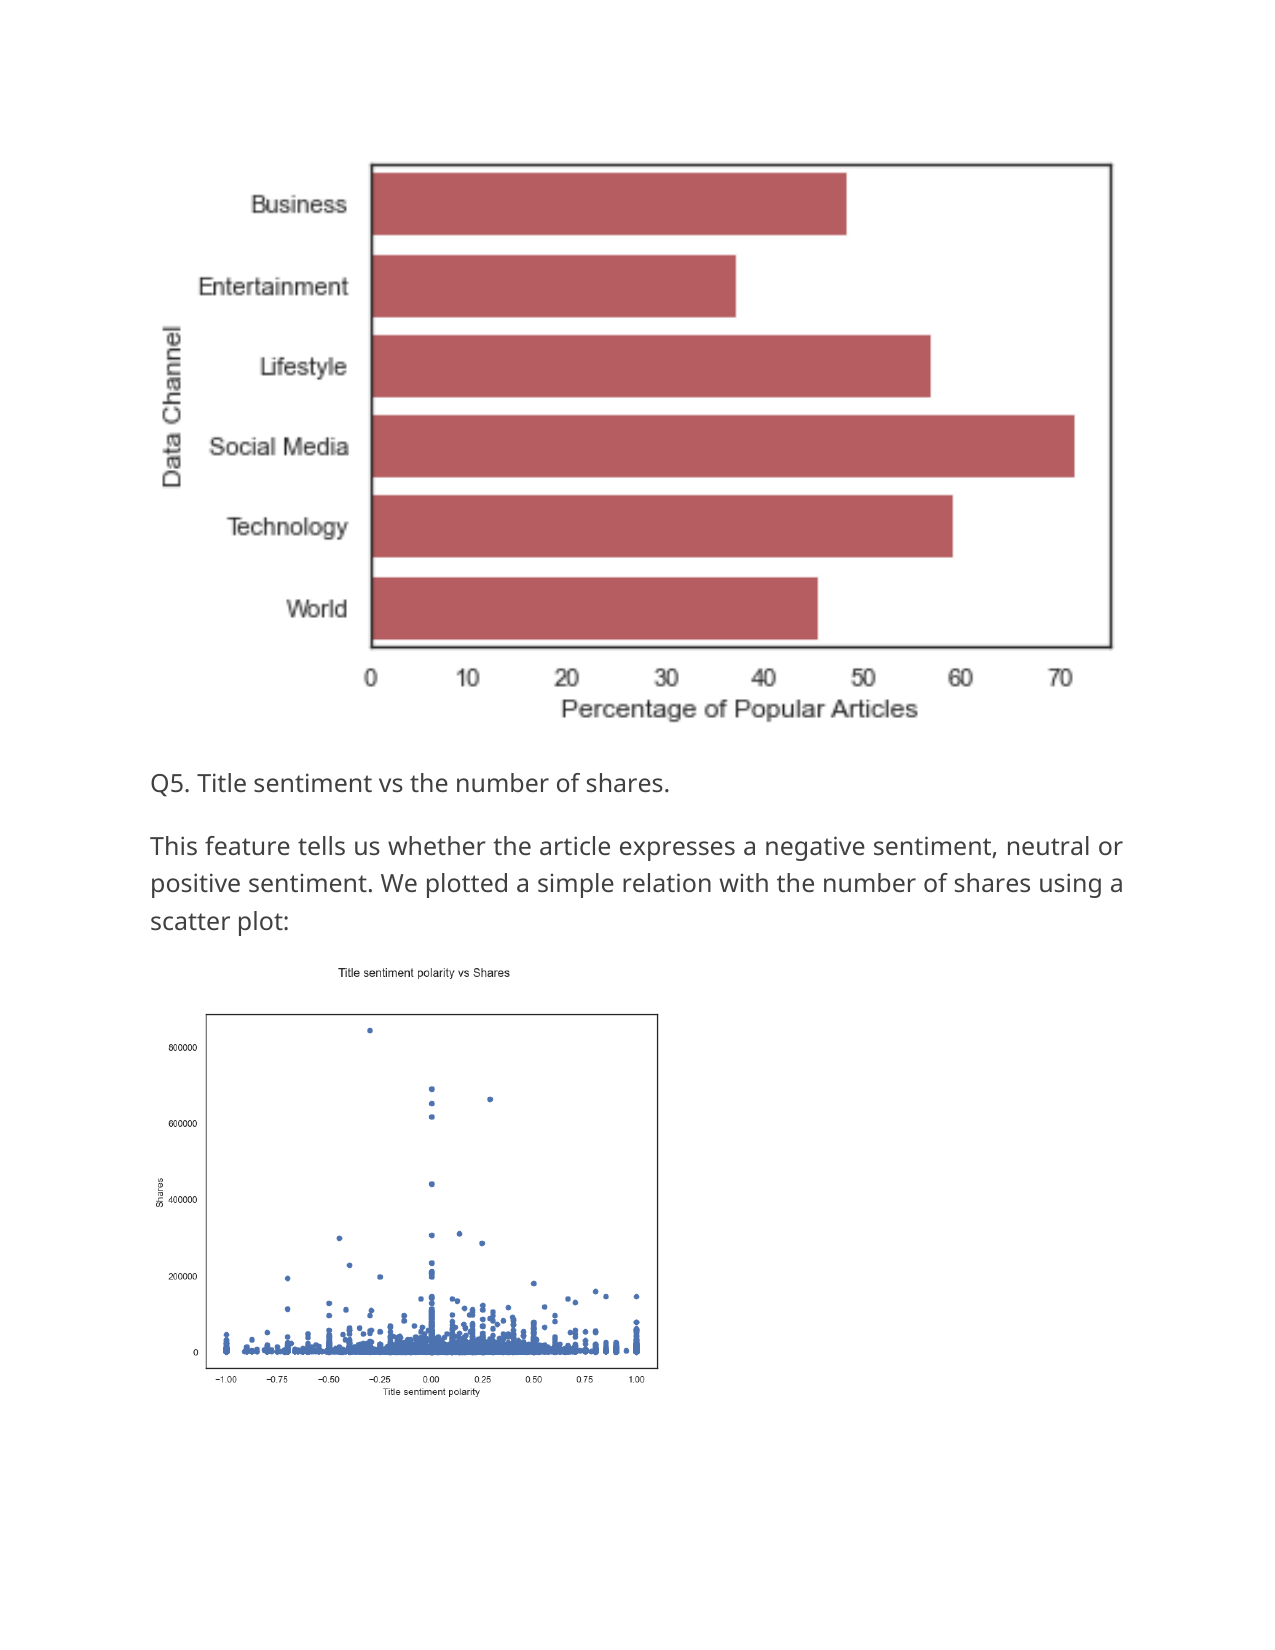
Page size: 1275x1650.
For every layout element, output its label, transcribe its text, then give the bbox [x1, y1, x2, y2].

picture [150, 150, 1125, 738]
text Q5. Title sentiment vs the number of shares. [150, 763, 1125, 800]
text This feature tells us whether the article expresses a negative sentiment, neutral or positive sentiment. We plotted a simple relation with the number of shares using a scatter plot: [150, 825, 1125, 938]
picture [150, 962, 662, 1402]
